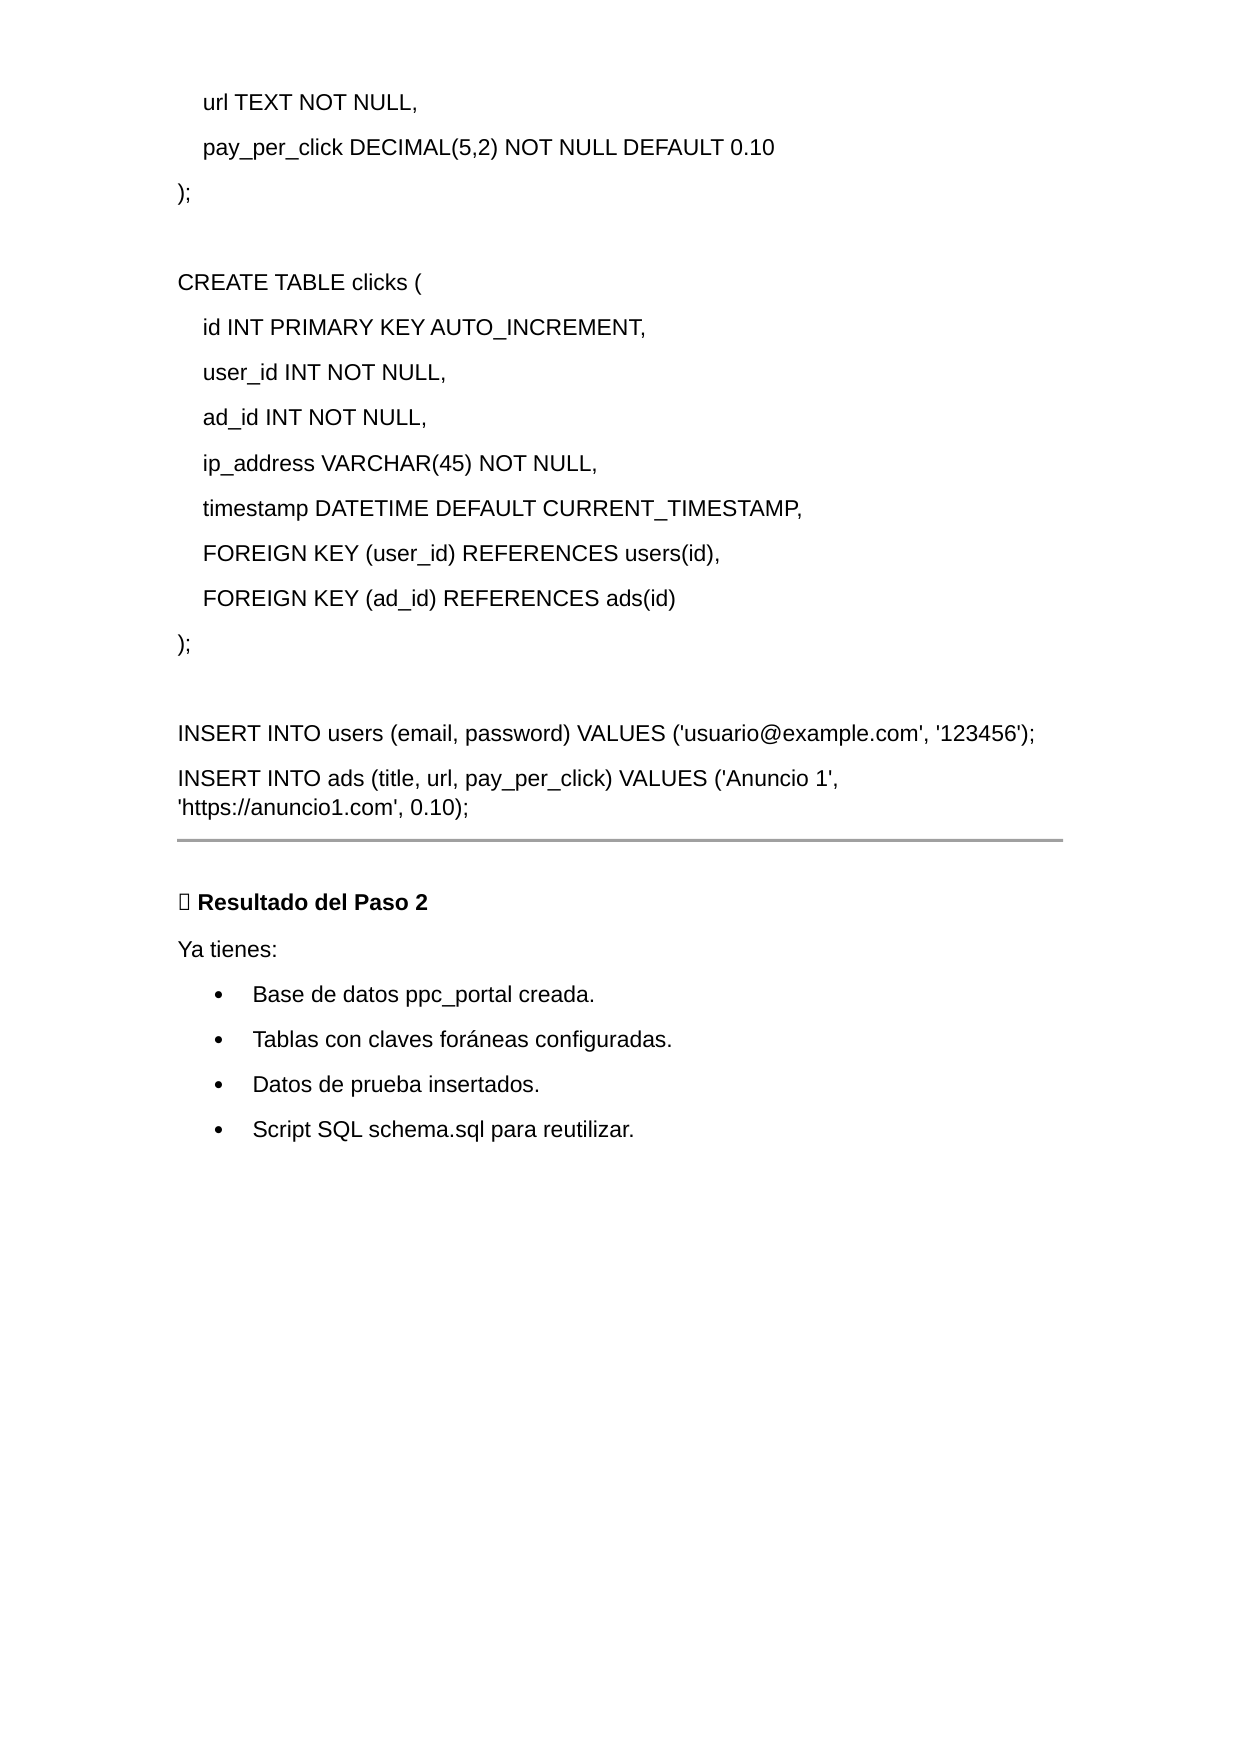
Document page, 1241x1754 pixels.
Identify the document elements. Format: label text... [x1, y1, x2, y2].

list Script SQL schema.sql para reutilizar. [215, 1116, 1063, 1143]
text INSERT INTO ads (title, url, pay_per_click) VALUES ('Anuncio 1', 'https://anuncio1.com', 0.10); [177, 765, 1063, 820]
text CREATE TABLE clicks ( [177, 269, 1063, 295]
text ); [177, 630, 1063, 656]
text ✅ Resultado del Paso 2 [177, 886, 1063, 917]
text timestamp DATETIME DEFAULT CURRENT_TIMESTAMP, [177, 494, 1063, 521]
list Datos de prueba insertados. [215, 1071, 1063, 1098]
text id INT PRIMARY KEY AUTO_INCREMENT, [177, 314, 1063, 341]
text FOREIGN KEY (user_id) REFERENCES users(id), [177, 540, 1063, 566]
text INSERT INTO users (email, password) VALUES ('usuario@example.com', '123456'); [177, 720, 1063, 746]
text ad_id INT NOT NULL, [177, 404, 1063, 431]
list Tablas con claves foráneas configuradas. [215, 1026, 1063, 1053]
text FOREIGN KEY (ad_id) REFERENCES ads(id) [177, 585, 1063, 611]
text pay_per_click DECIMAL(5,2) NOT NULL DEFAULT 0.10 [177, 134, 1063, 160]
text Ya tienes: [177, 936, 1063, 962]
list Base de datos ppc_portal creada. [215, 981, 1063, 1007]
text ip_address VARCHAR(45) NOT NULL, [177, 449, 1063, 476]
text ); [177, 179, 1063, 205]
text user_id INT NOT NULL, [177, 359, 1063, 386]
text url TEXT NOT NULL, [177, 89, 1063, 115]
